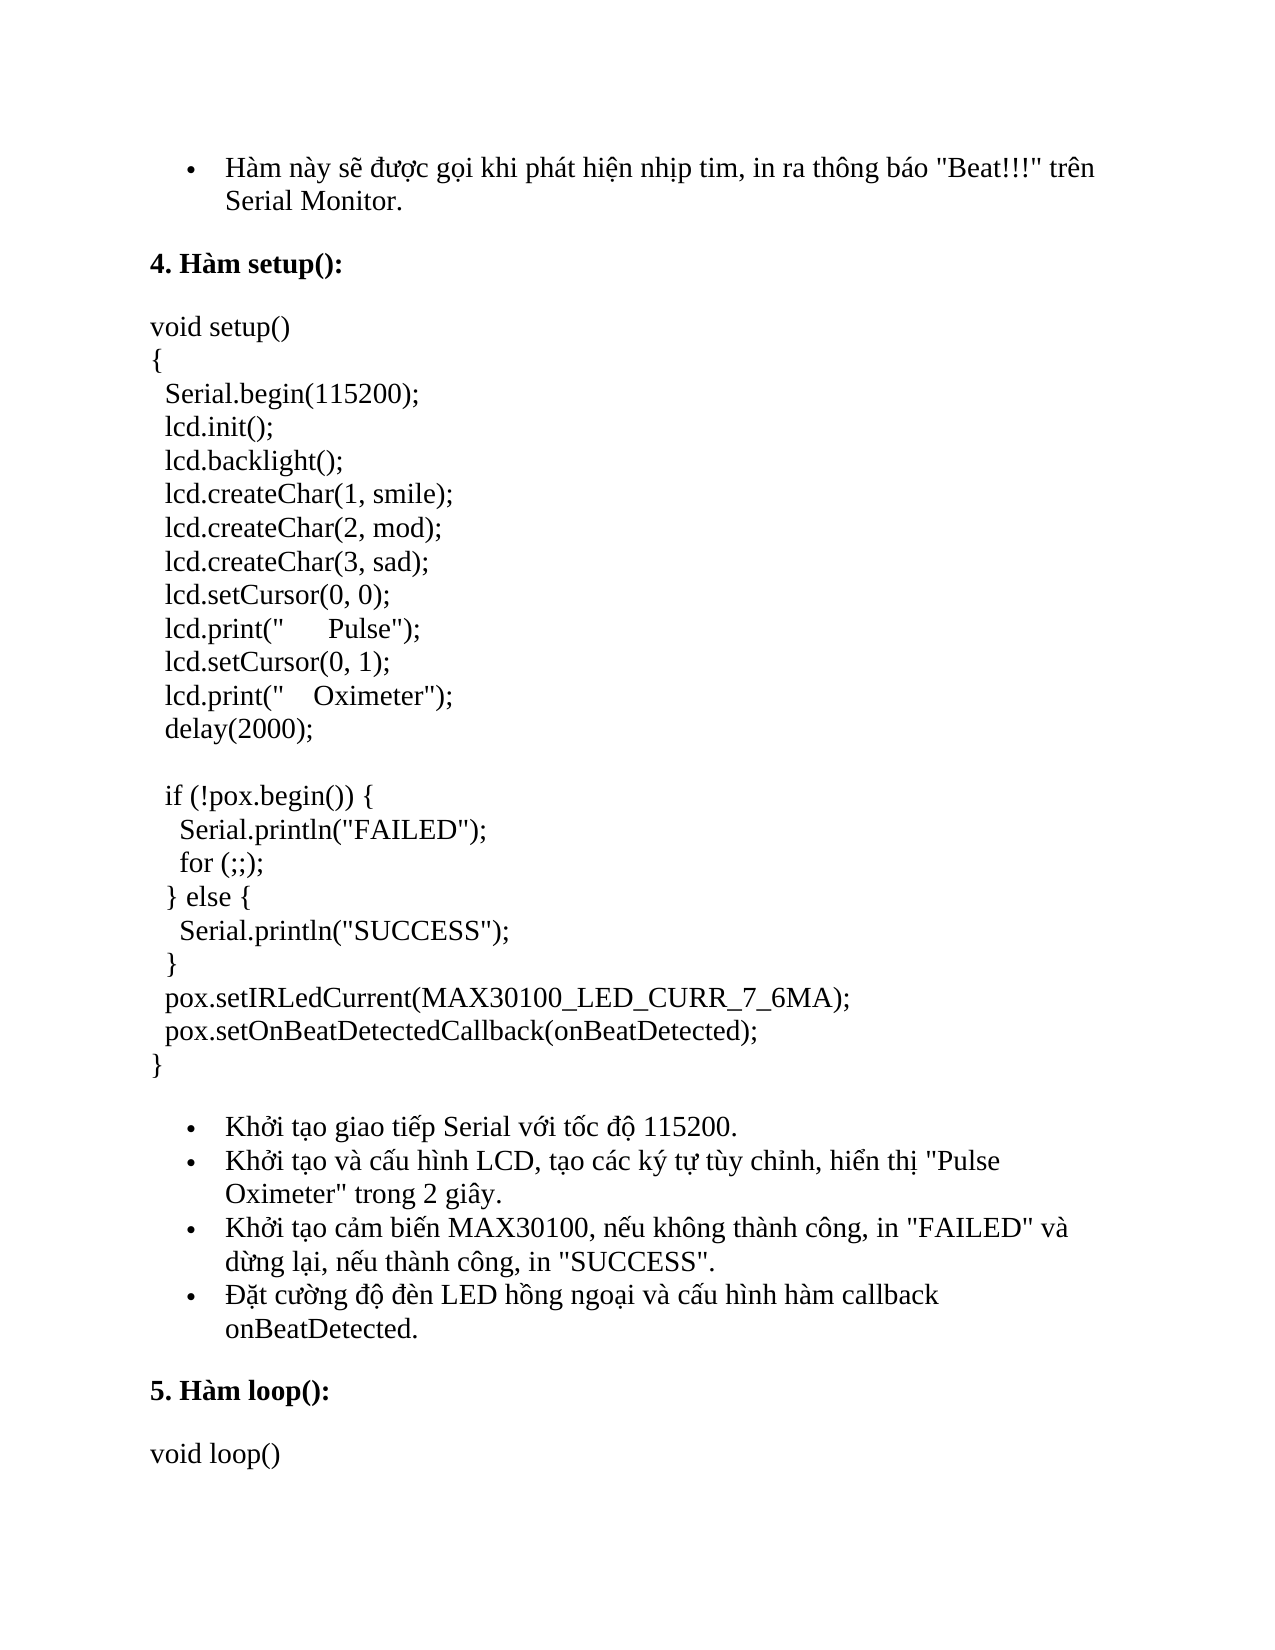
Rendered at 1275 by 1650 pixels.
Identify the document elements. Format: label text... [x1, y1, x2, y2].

text pox.setOnBeatDetectedCallback(onBeatDetected); [150, 1013, 1125, 1047]
text } [150, 1047, 1125, 1080]
text void setup() [150, 309, 1125, 342]
list Khởi tạo cảm biến MAX30100, nếu không thành công, in "FAILED" và dừng lại, nếu thành công, in "SUCCESS". [187, 1210, 1125, 1277]
text Serial.begin(115200); [150, 376, 1125, 409]
text lcd.init(); [150, 409, 1125, 443]
text lcd.print(" Oximeter"); [150, 678, 1125, 711]
list Hàm này sẽ được gọi khi phát hiện nhịp tim, in ra thông báo "Beat!!!" trên Serial Monitor. [187, 150, 1125, 217]
text void loop() [150, 1436, 1125, 1470]
text lcd.createChar(2, mod); [150, 510, 1125, 544]
text 4. Hàm setup(): [150, 246, 1125, 280]
text 5. Hàm loop(): [150, 1373, 1125, 1407]
text lcd.print(" Pulse"); [150, 611, 1125, 644]
list Khởi tạo giao tiếp Serial với tốc độ 115200. [187, 1109, 1125, 1143]
text Serial.println("FAILED"); [150, 812, 1125, 846]
text lcd.createChar(3, sad); [150, 544, 1125, 577]
text if (!pox.begin()) { [150, 778, 1125, 812]
text delay(2000); [150, 711, 1125, 745]
text Serial.println("SUCCESS"); [150, 913, 1125, 946]
text { [150, 342, 1125, 376]
text lcd.setCursor(0, 0); [150, 577, 1125, 611]
text pox.setIRLedCurrent(MAX30100_LED_CURR_7_6MA); [150, 980, 1125, 1013]
text lcd.setCursor(0, 1); [150, 644, 1125, 678]
text lcd.createChar(1, smile); [150, 477, 1125, 510]
text for (;;); [150, 846, 1125, 879]
list Đặt cường độ đèn LED hồng ngoại và cấu hình hàm callback onBeatDetected. [187, 1277, 1125, 1344]
list Khởi tạo và cấu hình LCD, tạo các ký tự tùy chỉnh, hiển thị "Pulse Oximeter" trong 2 giây. [187, 1143, 1125, 1210]
text } [150, 946, 1125, 980]
text lcd.backlight(); [150, 443, 1125, 477]
text } else { [150, 879, 1125, 913]
